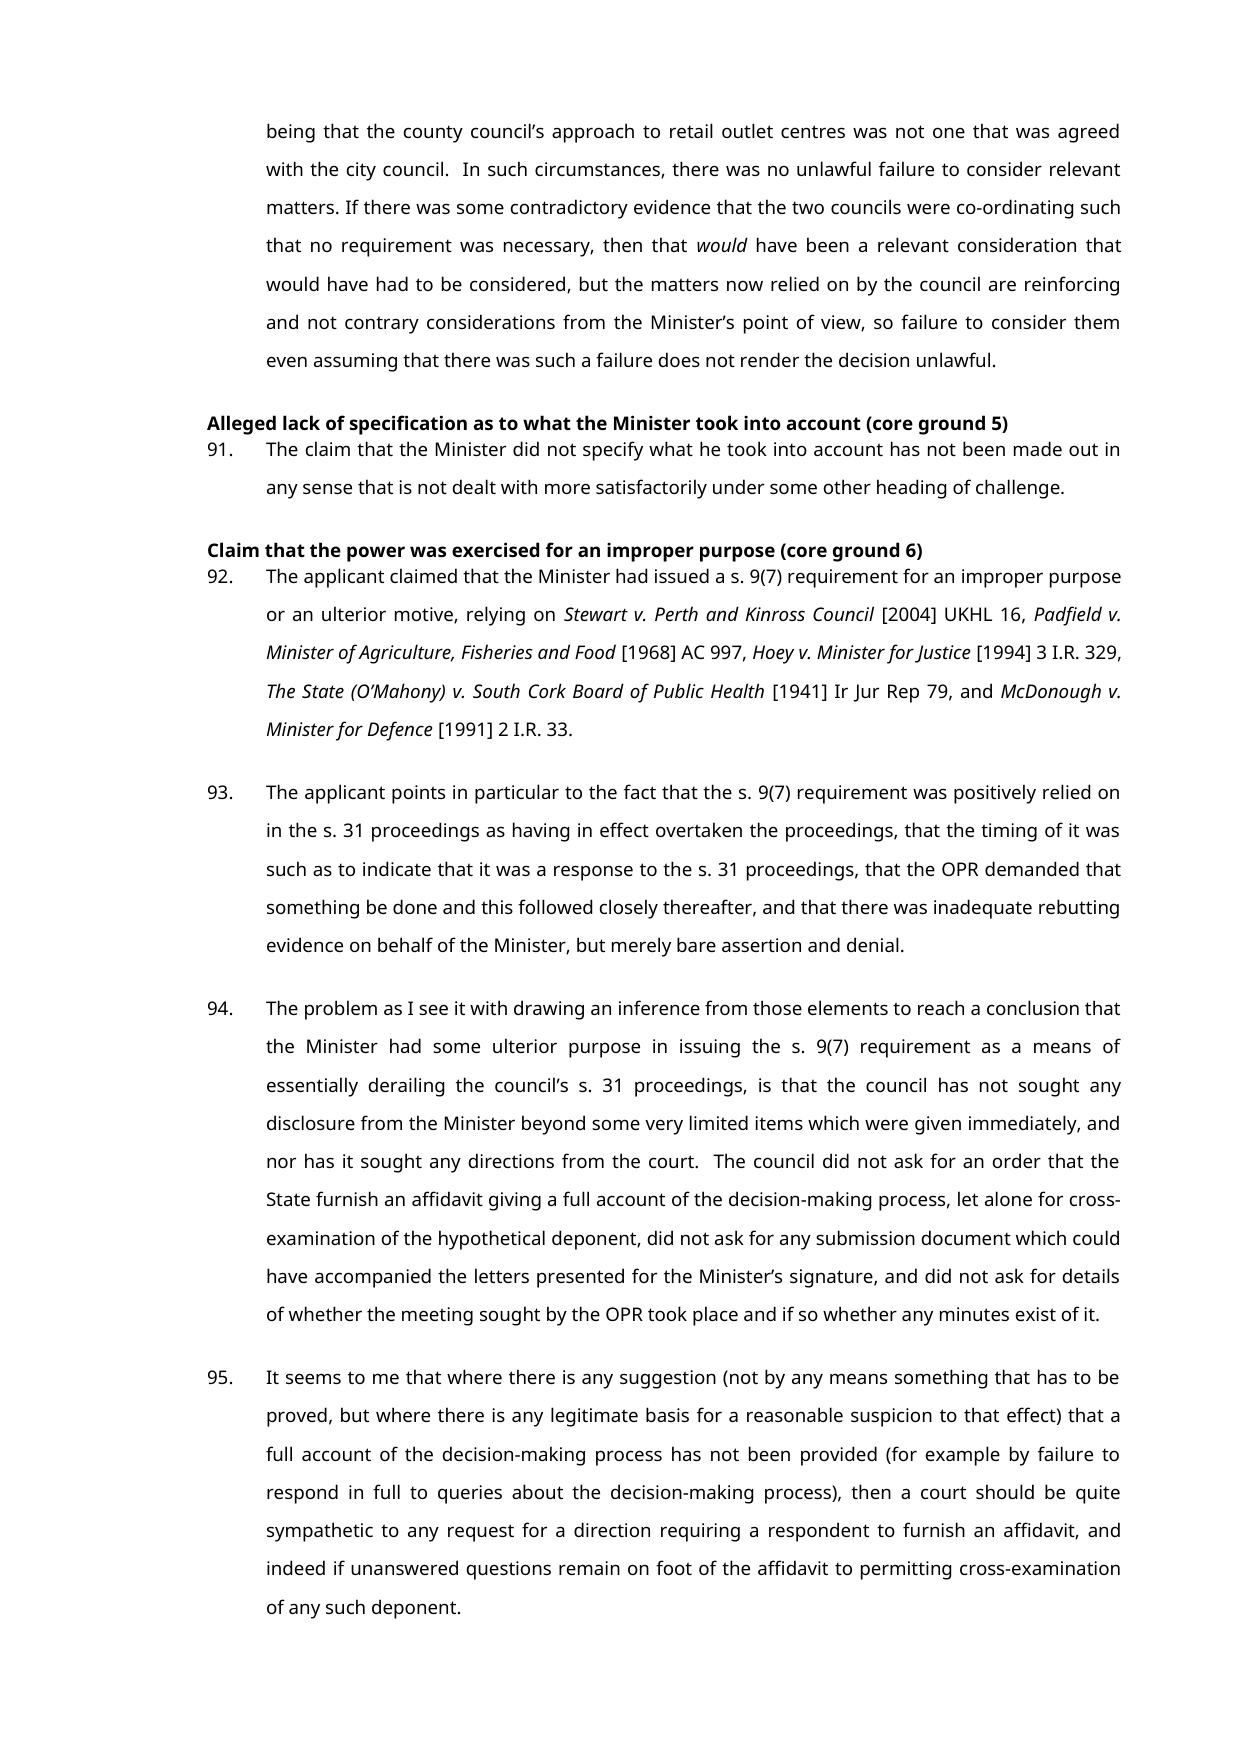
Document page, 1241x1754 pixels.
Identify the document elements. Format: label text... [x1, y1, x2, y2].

text 92. The applicant claimed that the Minister had issued a s. 9(7) requirement for an improper purpose or an ulterior motive, relying on Stewart v. Perth and Kinross Council [2004] UKHL 16, Padfield v. Minister of Agriculture, Fisheries and Food [1968] AC 997, Hoey v. Minister for Justice [1994] 3 I.R. 329, The State (O’Mahony) v. South Cork Board of Public Health [1941] Ir Jur Rep 79, and McDonough v. Minister for Defence [1991] 2 I.R. 33. [207, 563, 1122, 742]
text 94. The problem as I see it with drawing an inference from those elements to reach a conclusion that the Minister had some ulterior purpose in issuing the s. 9(7) requirement as a means of essentially derailing the council’s s. 31 proceedings, is that the council has not sought any disclosure from the Minister beyond some very limited items which were given immediately, and nor has it sought any directions from the court. The council did not ask for an order that the State furnish an affidavit giving a full account of the decision-making process, let alone for cross-examination of the hypothetical deponent, did not ask for any submission document which could have accompanied the letters presented for the Minister’s signature, and did not ask for details of whether the meeting sought by the OPR took place and if so whether any minutes exist of it. [207, 996, 1122, 1327]
subtitle Alleged lack of specification as to what the Minister took into account (core ground 5) [207, 411, 1122, 436]
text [207, 118, 1122, 373]
text 93. The applicant points in particular to the fact that the s. 9(7) requirement was positively relied on in the s. 31 proceedings as having in effect overtaken the proceedings, that the timing of it was such as to indicate that it was a response to the s. 31 proceedings, that the OPR demanded that something be done and this followed closely thereafter, and that there was inadequate rebutting evidence on behalf of the Minister, but merely bare assertion and denial. [207, 779, 1122, 958]
text 95. It seems to me that where there is any suggestion (not by any means something that has to be proved, but where there is any legitimate basis for a reasonable suspicion to that effect) that a full account of the decision-making process has not been provided (for example by failure to respond in full to queries about the decision-making process), then a court should be quite sympathetic to any request for a direction requiring a respondent to furnish an affidavit, and indeed if unanswered questions remain on foot of the affidavit to permitting cross-examination of any such deponent. [207, 1364, 1122, 1619]
subtitle Claim that the power was exercised for an improper purpose (core ground 6) [207, 538, 1122, 563]
text 91. The claim that the Minister did not specify what he took into account has not been made out in any sense that is not dealt with more satisfactorily under some other heading of challenge. [207, 436, 1122, 500]
